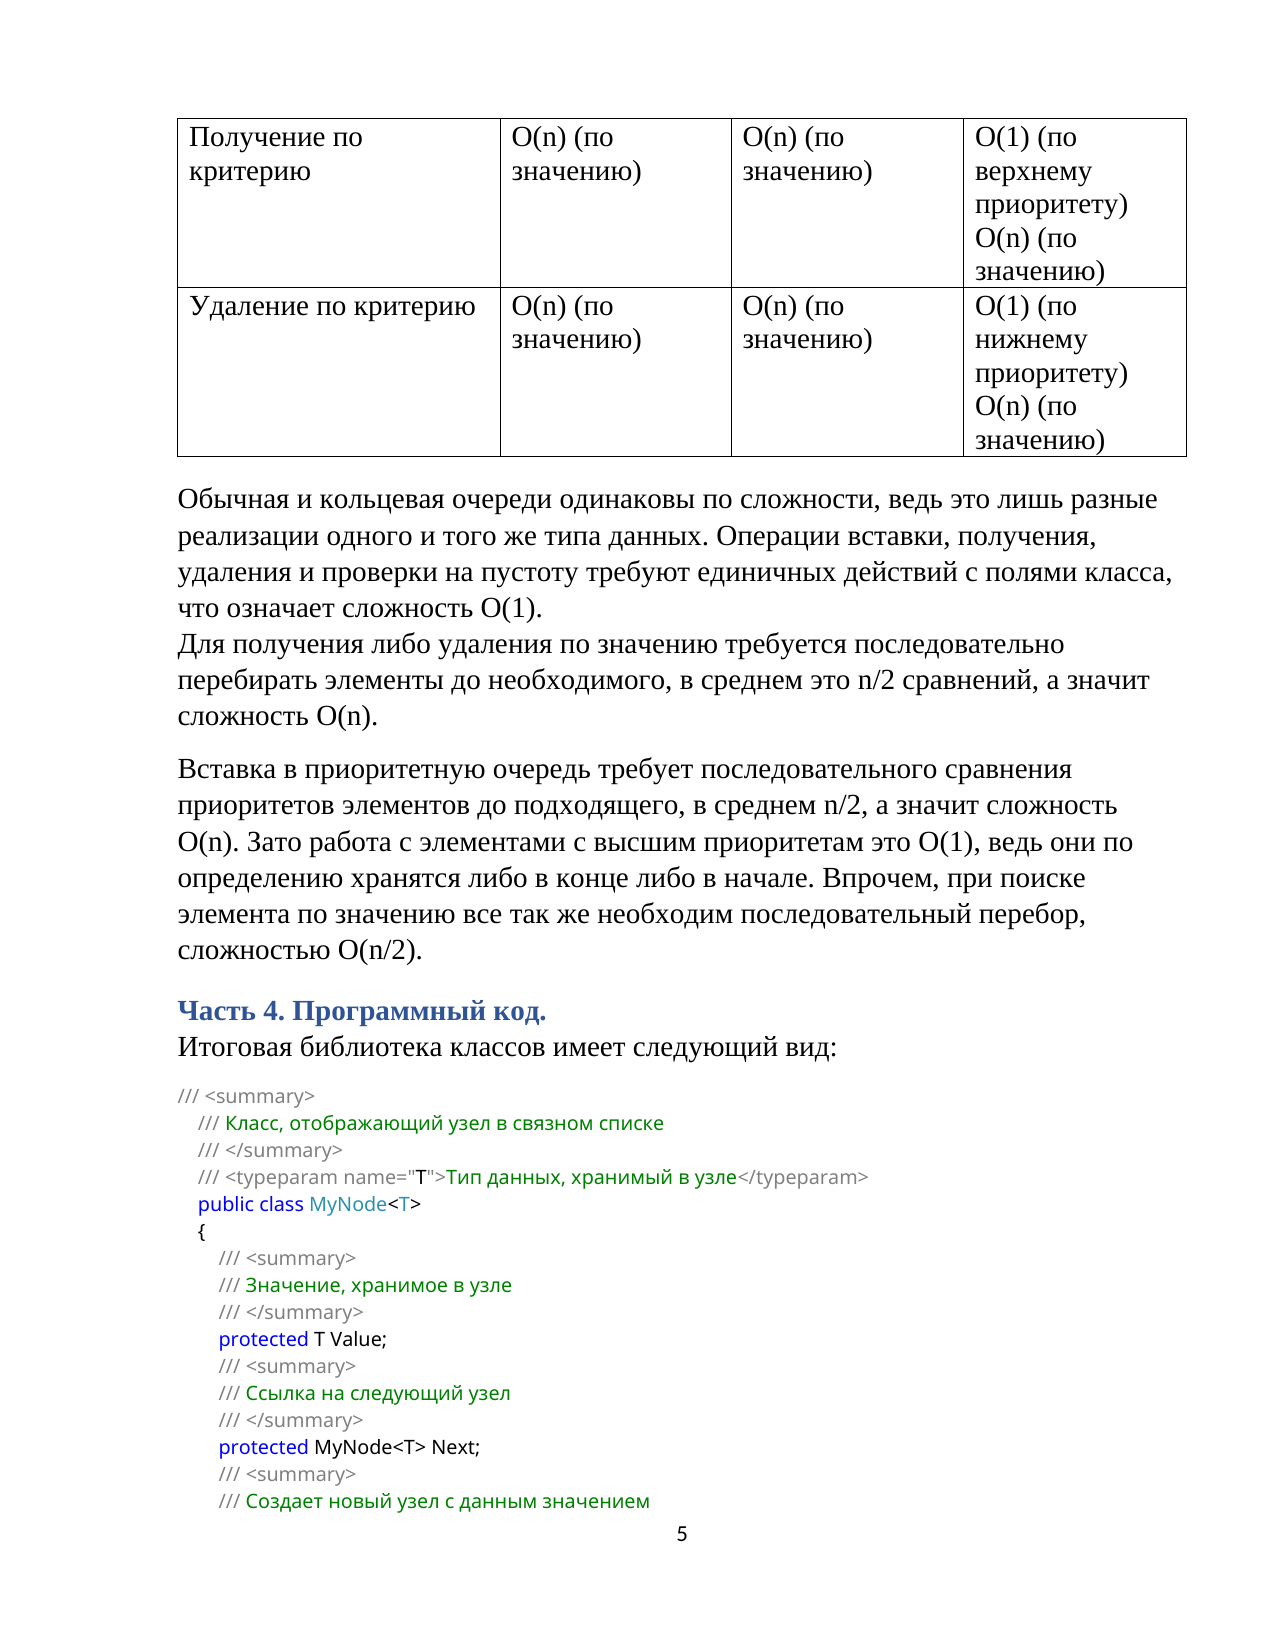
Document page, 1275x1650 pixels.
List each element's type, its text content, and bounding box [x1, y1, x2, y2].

text /// Ссылка на следующий узел [177, 1379, 1186, 1406]
text /// <summary> [177, 1082, 1186, 1109]
table_cell О(n) (по значению) [732, 119, 963, 287]
subtitle Обычная и кольцевая очереди одинаковы по сложности, ведь это лишь разные реализации одного и того же типа данных. Операции вставки, получения, удаления и проверки на пустоту требуют единичных действий с полями класса, что означает сложность О(1). [177, 482, 1186, 624]
text /// Класс, отображающий узел в связном списке [177, 1109, 1186, 1136]
text /// </summary> [177, 1298, 1186, 1325]
text protected MyNode<T> Next; [177, 1433, 1186, 1460]
table_cell Получение по критерию [178, 119, 500, 287]
table_cell O(n) (по значению) [501, 288, 731, 456]
text /// Значение, хранимое в узле [177, 1271, 1186, 1298]
text /// </summary> [177, 1136, 1186, 1163]
text public class MyNode<T> [177, 1190, 1186, 1217]
table_cell O(n) (по значению) [732, 288, 963, 456]
text /// <summary> [177, 1460, 1186, 1487]
subtitle Часть 4. Программный код. [177, 993, 1186, 1027]
text /// </summary> [177, 1406, 1186, 1433]
text /// <summary> [177, 1352, 1186, 1379]
text protected T Value; [177, 1325, 1186, 1352]
table_cell О(1) (по верхнему приоритету) O(n) (по значению) [964, 119, 1186, 287]
text /// Создает новый узел с данным значением [177, 1487, 1186, 1514]
table_cell Удаление по критерию [178, 288, 500, 456]
text Для получения либо удаления по значению требуется последовательно перебирать элементы до необходимого, в среднем это n/2 сравнений, а значит сложность O(n). [177, 626, 1186, 732]
text Вставка в приоритетную очередь требует последовательного сравнения приоритетов элементов до подходящего, в среднем n/2, а значит сложность O(n). Зато работа с элементами с высшим приоритетам это О(1), ведь они по определению хранятся либо в конце либо в начале. Впрочем, при поиске элемента по значению все так же необходим последовательный перебор, сложностью О(n/2). [177, 751, 1186, 966]
text /// <typeparam name="T">Тип данных, хранимый в узле</typeparam> [177, 1163, 1186, 1190]
table_cell О(n) (по значению) [501, 119, 731, 287]
table_cell О(1) (по нижнему приоритету) O(n) (по значению) [964, 288, 1186, 456]
text /// <summary> [177, 1244, 1186, 1271]
text Итоговая библиотека классов имеет следующий вид: [177, 1029, 1186, 1063]
text { [177, 1217, 1186, 1244]
